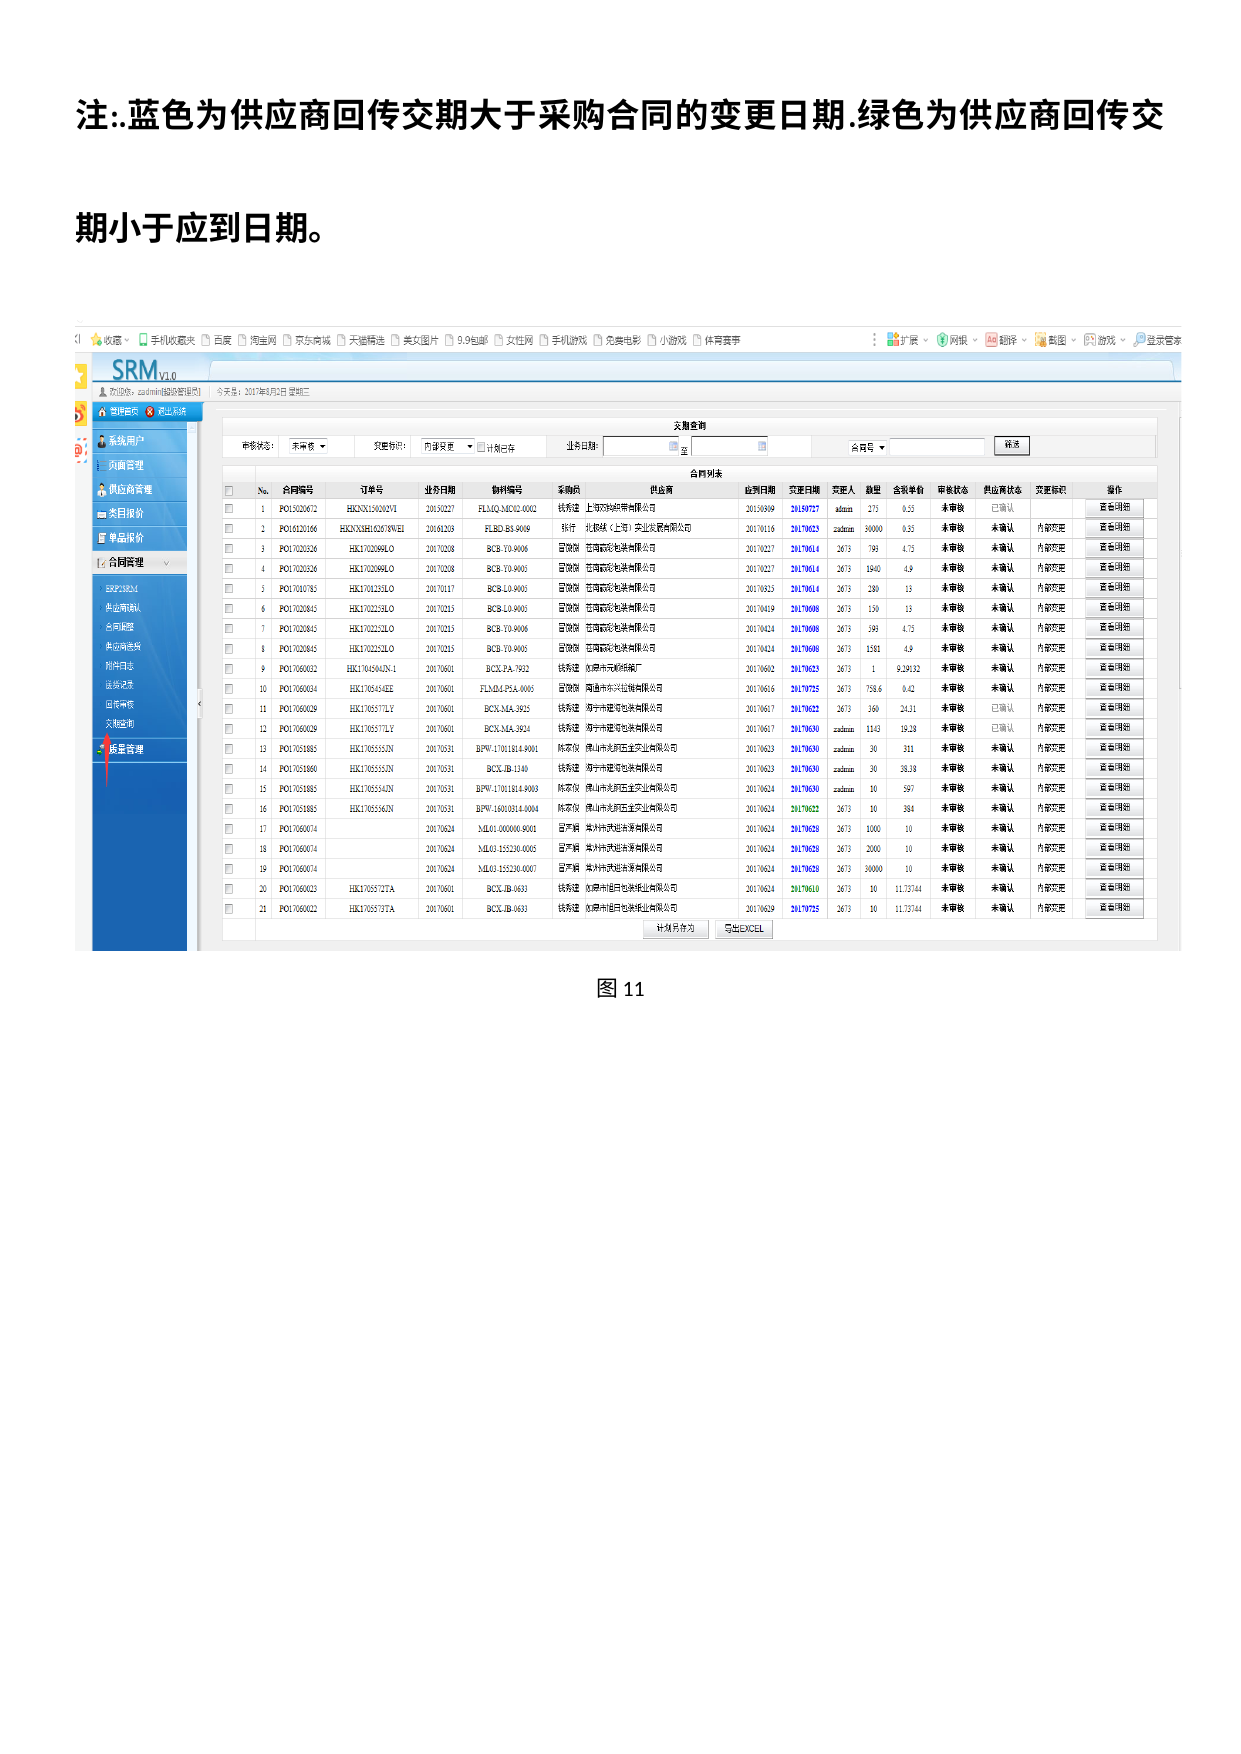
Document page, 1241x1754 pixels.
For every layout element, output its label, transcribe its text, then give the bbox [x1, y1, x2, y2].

text 图11 [75, 970, 1165, 1003]
picture [75, 320, 1182, 951]
subtitle 注:.蓝色为供应商回传交期大于采购合同的变更日期.绿色为供应商回传交期小于应到日期。 [75, 81, 1165, 258]
